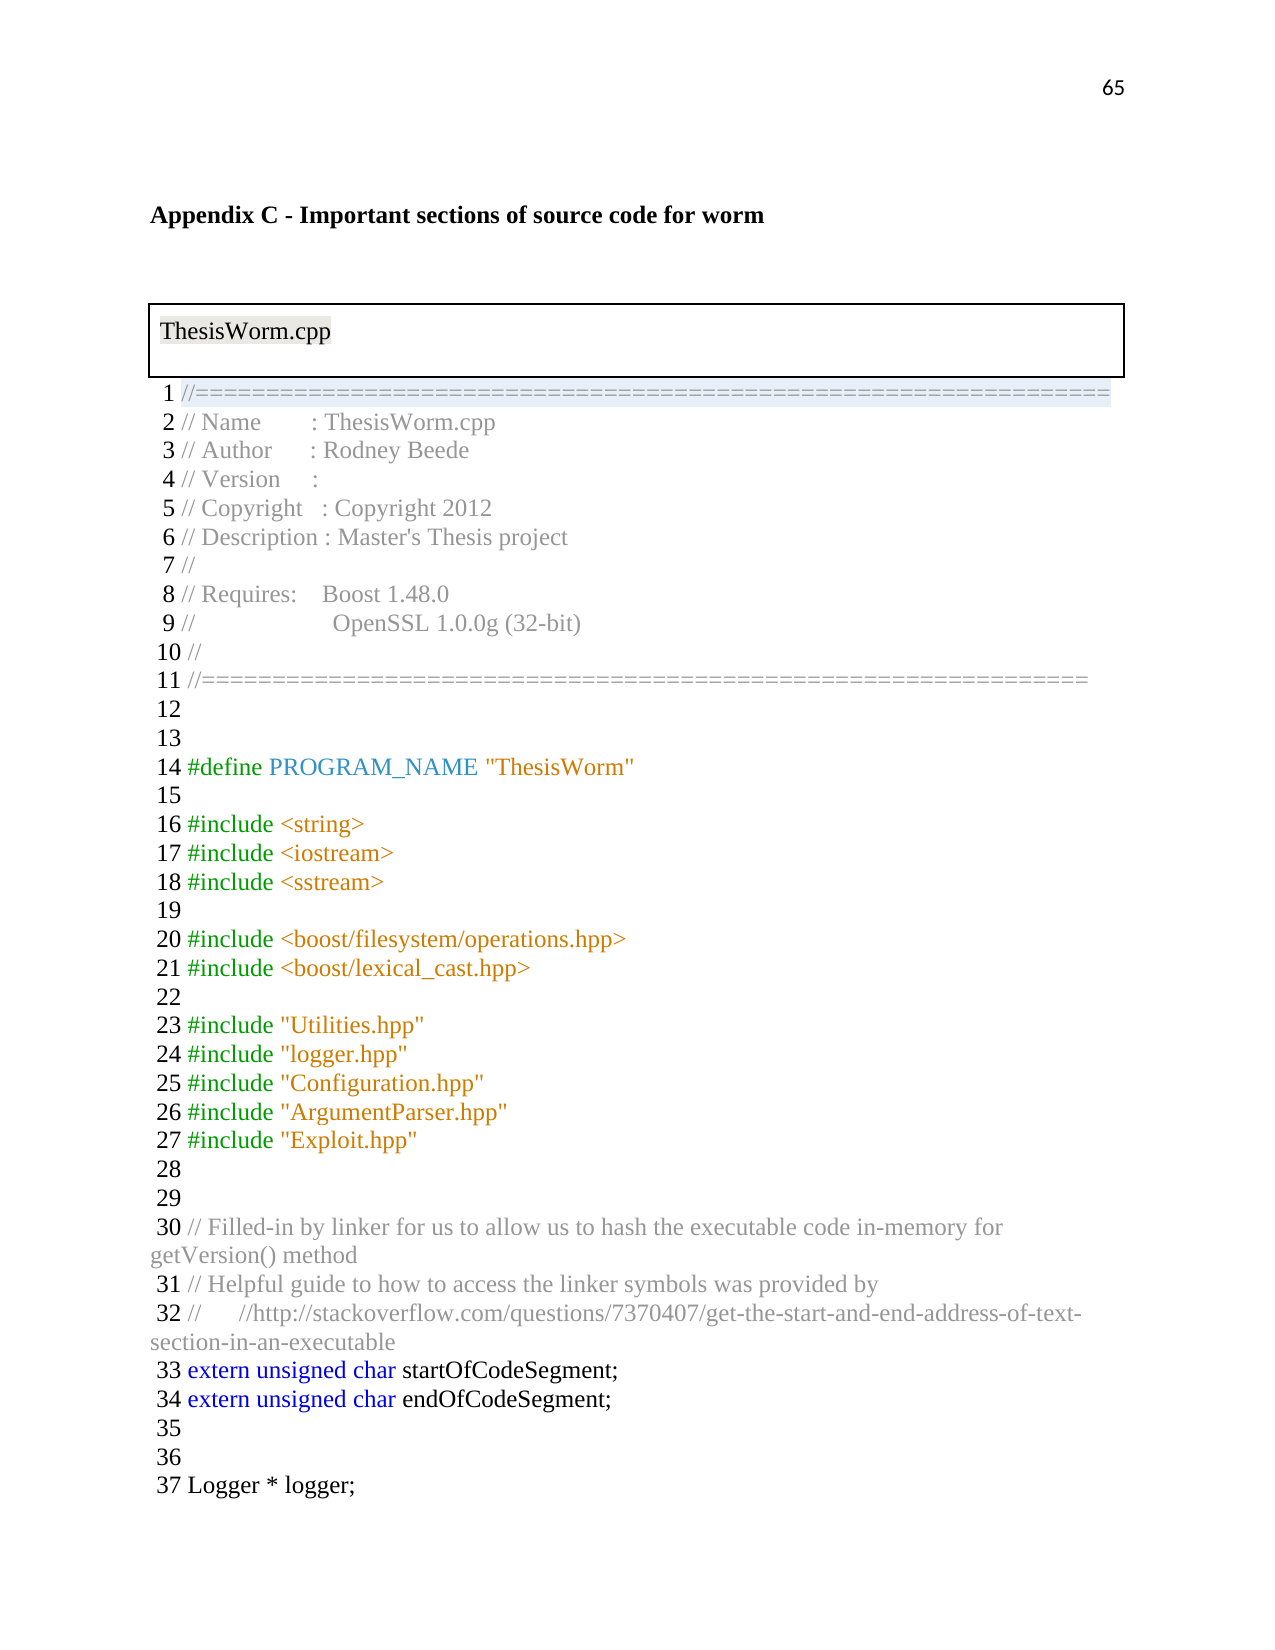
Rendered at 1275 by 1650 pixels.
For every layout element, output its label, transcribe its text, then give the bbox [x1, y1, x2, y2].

table_header ThesisWorm.cpp [150, 305, 1123, 376]
text Appendix C - Important sections of source code for worm [150, 200, 1125, 229]
